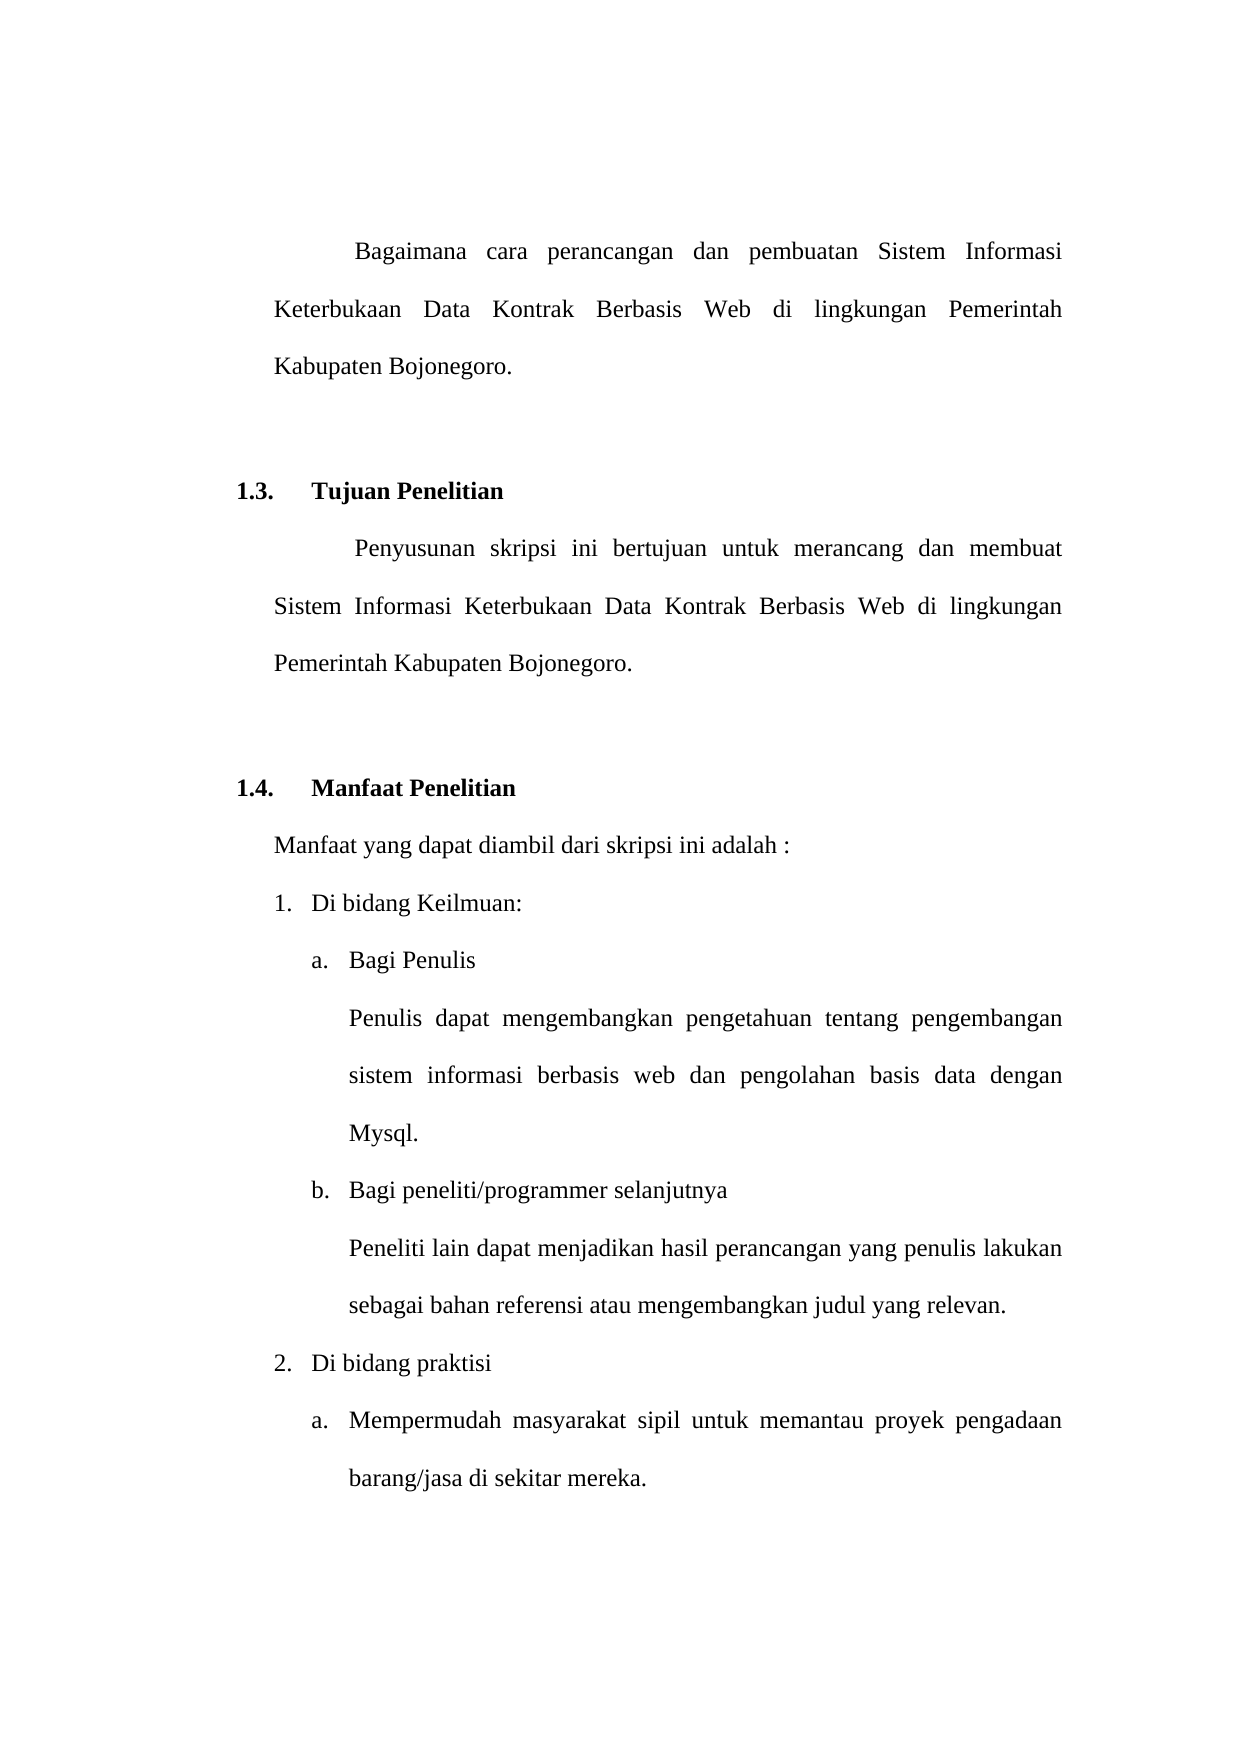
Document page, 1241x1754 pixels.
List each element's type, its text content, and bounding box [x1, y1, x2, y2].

list Bagi Penulis [311, 945, 1063, 974]
list Bagi peneliti/programmer selanjutnya [311, 1175, 1063, 1204]
list Peneliti lain dapat menjadikan hasil perancangan yang penulis lakukan sebagai bahan referensi atau mengembangkan judul yang relevan. [349, 1233, 1063, 1319]
list Manfaat Penelitian [236, 773, 1063, 802]
list Di bidang Keilmuan: [274, 888, 1063, 917]
list Tujuan Penelitian [236, 476, 1063, 504]
list Bagaimana cara perancangan dan pembuatan Sistem Informasi Keterbukaan Data Kontrak Berbasis Web di lingkungan Pemerintah Kabupaten Bojonegoro. [274, 236, 1063, 380]
list Penyusunan skripsi ini bertujuan untuk merancang dan membuat Sistem Informasi Keterbukaan Data Kontrak Berbasis Web di lingkungan Pemerintah Kabupaten Bojonegoro. [274, 533, 1063, 677]
text Manfaat yang dapat diambil dari skripsi ini adalah : [274, 830, 1063, 859]
text Penulis dapat mengembangkan pengetahuan tentang pengembangan sistem informasi berbasis web dan pengolahan basis data dengan Mysql. [349, 1003, 1063, 1147]
list Mempermudah masyarakat sipil untuk memantau proyek pengadaan barang/jasa di sekitar mereka. [311, 1405, 1063, 1492]
list Di bidang praktisi [274, 1348, 1063, 1377]
